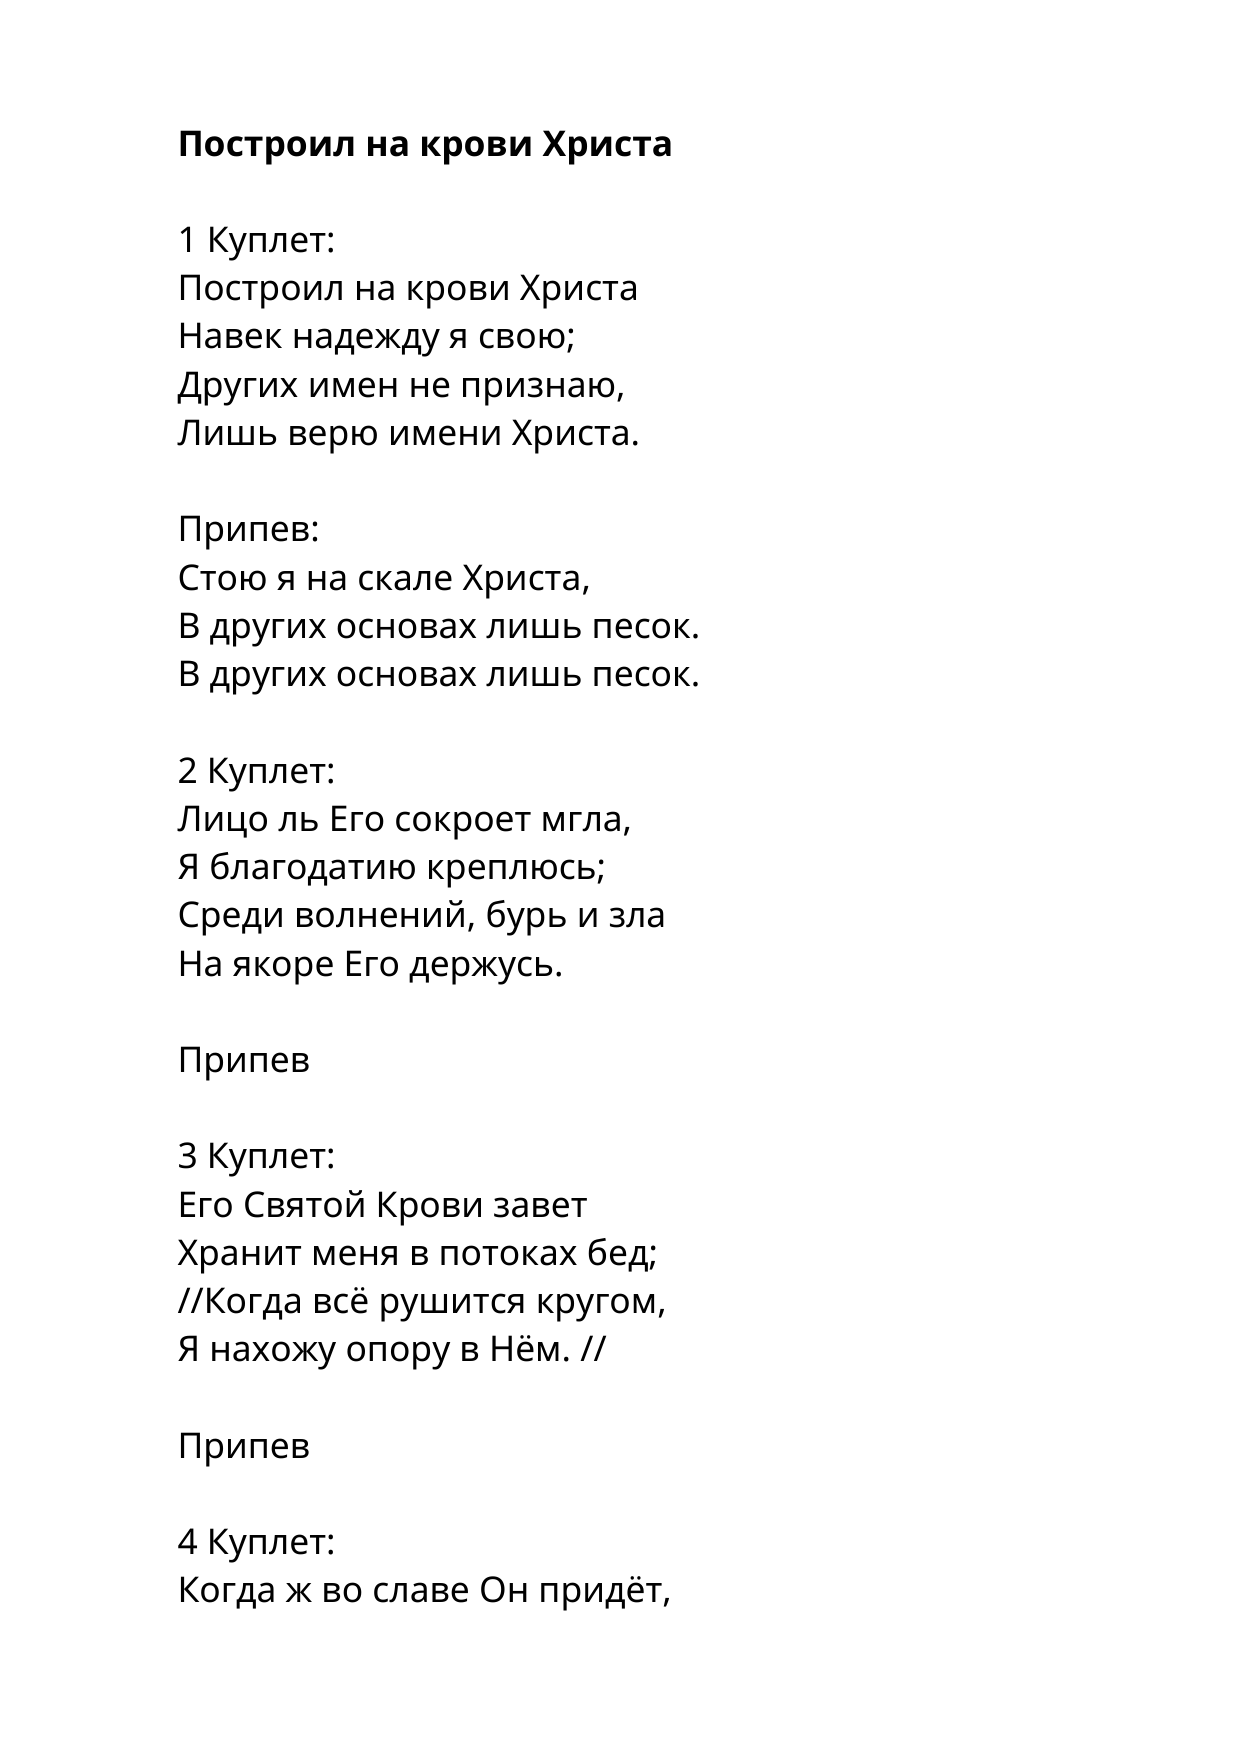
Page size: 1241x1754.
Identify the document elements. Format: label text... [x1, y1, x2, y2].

text Построил на крови Христа [177, 263, 1152, 311]
text 1 Куплет: [177, 214, 1152, 263]
text 4 Куплет: [177, 1517, 1152, 1565]
text 3 Куплет: [177, 1131, 1152, 1179]
text //Когда всё рушится кругом, [177, 1276, 1152, 1324]
text Когда ж во славе Он придёт, [177, 1565, 1152, 1613]
text 2 Куплет: [177, 745, 1152, 793]
text Припев [177, 1034, 1152, 1083]
text Навек надежду я свою; [177, 311, 1152, 359]
text Стою я на скале Христа, [177, 552, 1152, 600]
text Я нахожу опору в Нём. // [177, 1324, 1152, 1372]
text В других основах лишь песок. [177, 649, 1152, 697]
text В других основах лишь песок. [177, 600, 1152, 649]
text Среди волнений, бурь и зла [177, 890, 1152, 938]
text Других имен не признаю, [177, 359, 1152, 407]
text На якоре Его держусь. [177, 938, 1152, 986]
text Построил на крови Христа [177, 118, 1152, 166]
text Припев: [177, 504, 1152, 552]
text Я благодатию креплюсь; [177, 842, 1152, 890]
text Припев [177, 1420, 1152, 1468]
text Его Святой Крови завет [177, 1179, 1152, 1227]
text Хранит меня в потоках бед; [177, 1227, 1152, 1276]
text Лицо ль Его сокроет мгла, [177, 793, 1152, 842]
text Лишь верю имени Христа. [177, 407, 1152, 456]
